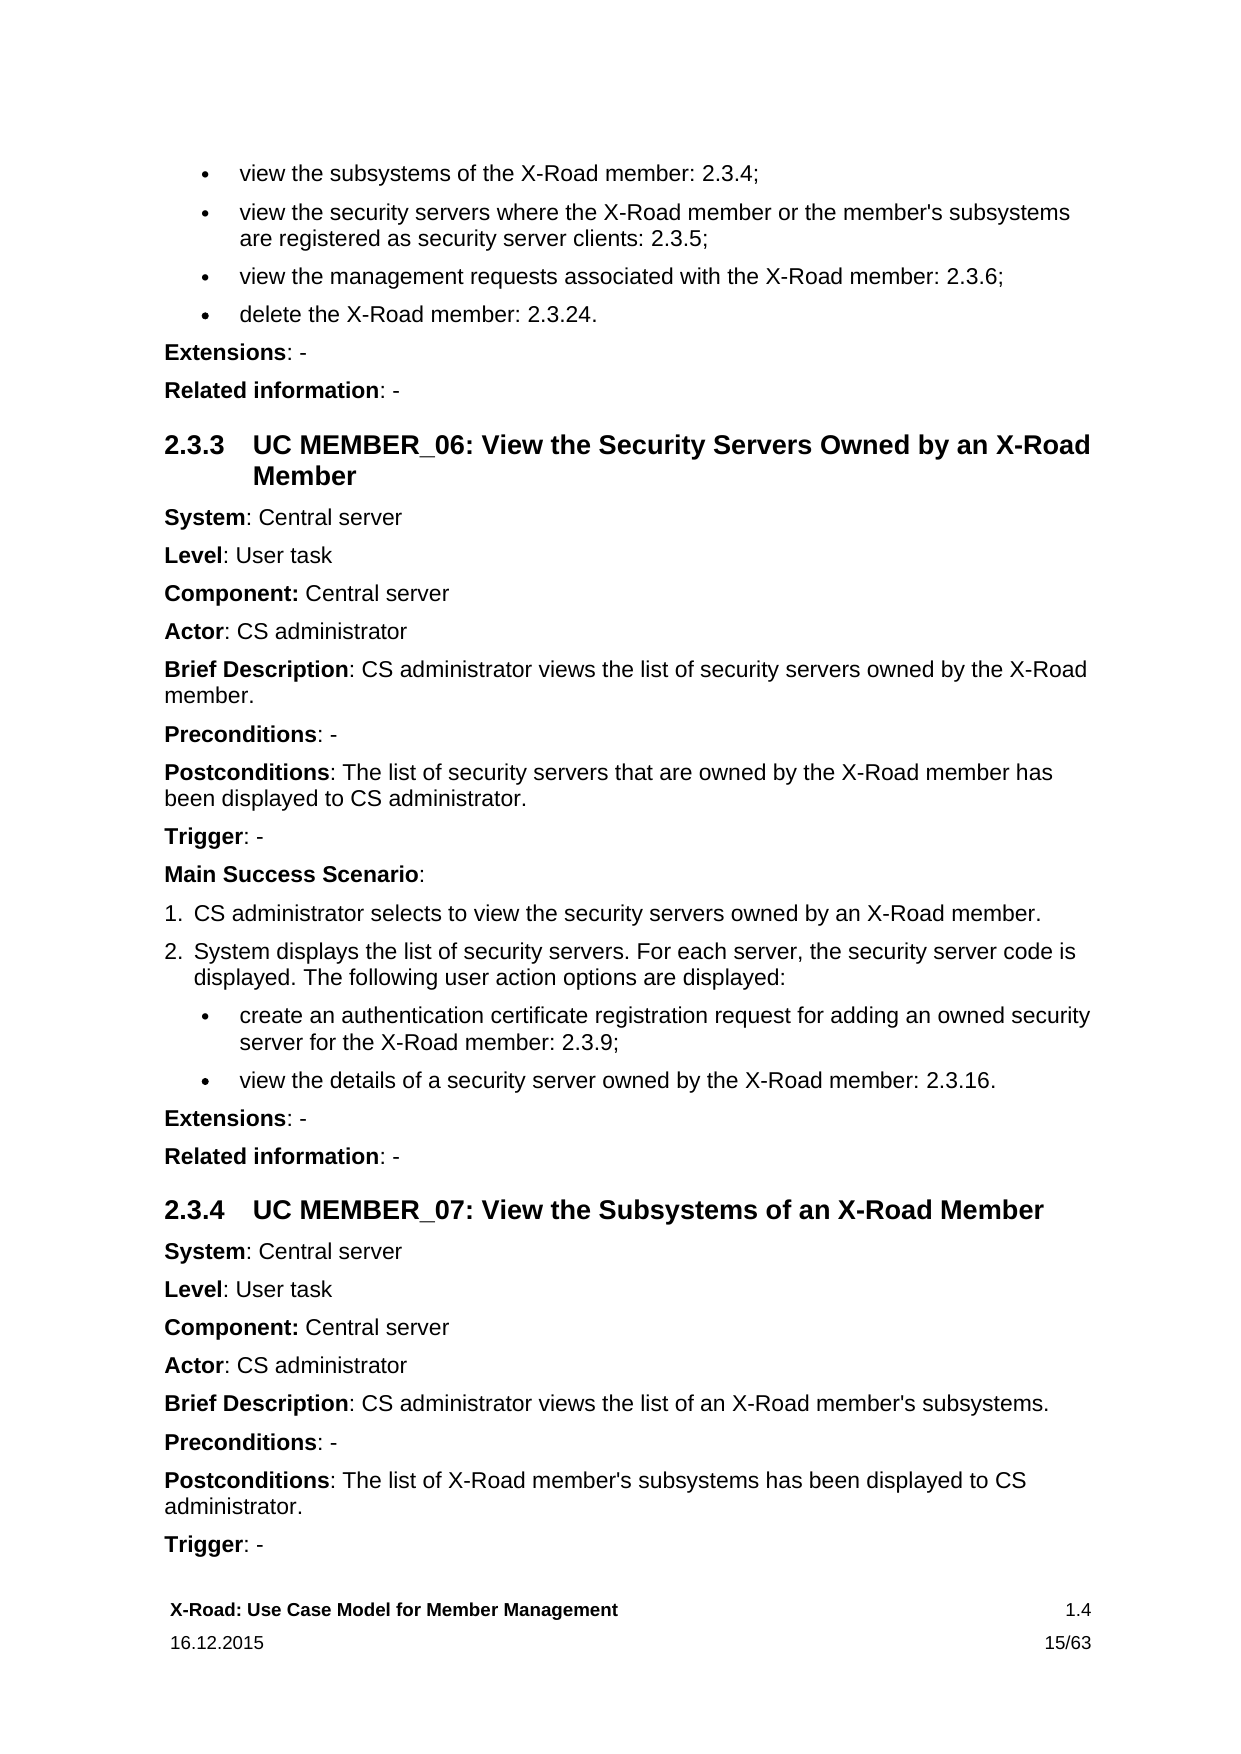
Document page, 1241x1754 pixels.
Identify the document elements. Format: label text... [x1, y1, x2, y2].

text Related information: - [164, 377, 1093, 404]
list System displays the list of security servers. For each server, the security server code is displayed. The following user action options are displayed: [164, 938, 1093, 990]
subtitle UC MEMBER_07: View the Subsystems of an X-Road Member [164, 1194, 1093, 1225]
text Postconditions: The list of X-Road member's subsystems has been displayed to CS administrator. [164, 1467, 1093, 1519]
text Extensions: - [164, 1105, 1093, 1131]
text Actor: CS administrator [164, 1352, 1093, 1379]
text Preconditions: - [164, 721, 1093, 747]
text System: Central server [164, 504, 1093, 530]
text Trigger: - [164, 1531, 1093, 1557]
text Main Success Scenario: [164, 861, 1093, 888]
list view the security servers where the X-Road member or the member's subsystems are registered as security server clients: 2.3.5; [202, 198, 1093, 251]
text Related information: - [164, 1143, 1093, 1169]
text Actor: CS administrator [164, 618, 1093, 644]
text Trigger: - [164, 823, 1093, 849]
text Preconditions: - [164, 1428, 1093, 1455]
list view the subsystems of the X-Road member: 2.3.4; [202, 160, 1093, 187]
list CS administrator selects to view the security servers owned by an X-Road member. [164, 899, 1093, 926]
list view the details of a security server owned by the X-Road member: 2.3.16. [202, 1067, 1093, 1093]
list delete the X-Road member: 2.3.24. [202, 301, 1093, 327]
text Level: User task [164, 542, 1093, 568]
text Level: User task [164, 1276, 1093, 1302]
text Extensions: - [164, 339, 1093, 366]
text Brief Description: CS administrator views the list of an X-Road member's subsystems. [164, 1390, 1093, 1417]
text Postconditions: The list of security servers that are owned by the X-Road member has been displayed to CS administrator. [164, 759, 1093, 811]
text System: Central server [164, 1238, 1093, 1264]
text Brief Description: CS administrator views the list of security servers owned by the X-Road member. [164, 656, 1093, 709]
subtitle UC MEMBER_06: View the Security Servers Owned by an X-Road Member [164, 429, 1093, 491]
list create an authentication certificate registration request for adding an owned security server for the X-Road member: 2.3.9; [202, 1002, 1093, 1055]
list view the management requests associated with the X-Road member: 2.3.6; [202, 263, 1093, 289]
text Component: Central server [164, 1314, 1093, 1341]
text Component: Central server [164, 580, 1093, 606]
